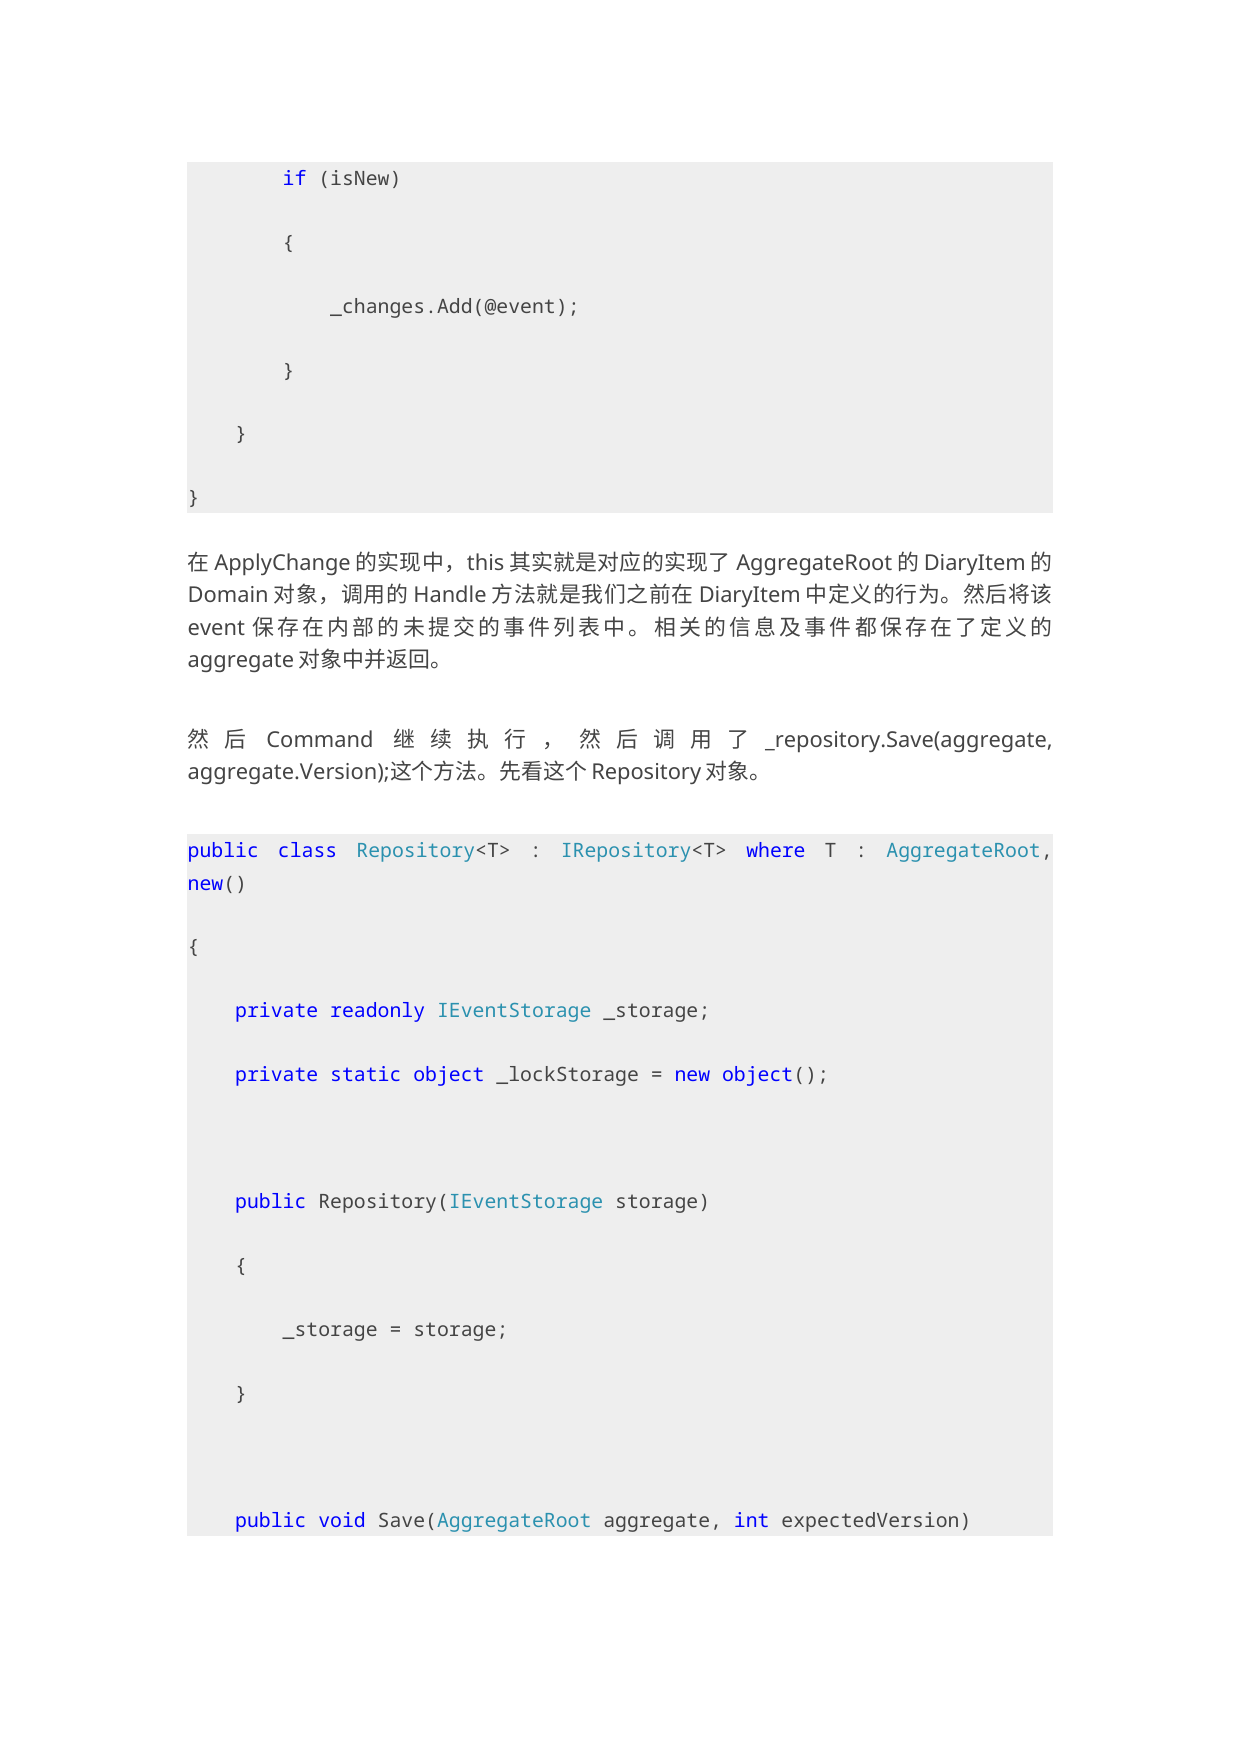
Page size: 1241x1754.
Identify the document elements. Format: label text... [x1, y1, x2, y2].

text _storage = storage; [187, 1312, 1053, 1345]
text } [187, 353, 1053, 386]
text public void Save(AggregateRoot aggregate, int expectedVersion) [187, 1504, 1053, 1536]
text public class Repository<T> : IRepository<T> where T : AggregateRoot, new() [187, 834, 1053, 899]
text if (isNew) [187, 162, 1053, 194]
text 然后Command继续执行，然后调用了_repository.Save(aggregate, aggregate.Version);这个方法。先看这个Repository对象。 [187, 722, 1053, 787]
text public Repository(IEventStorage storage) [187, 1185, 1053, 1217]
text { [187, 226, 1053, 258]
text } [187, 417, 1053, 449]
text } [187, 481, 1053, 513]
text { [187, 930, 1053, 962]
text private readonly IEventStorage _storage; [187, 994, 1053, 1026]
text _changes.Add(@event); [187, 289, 1053, 322]
text private static object _lockStorage = new object(); [187, 1057, 1053, 1090]
text } [187, 1376, 1053, 1409]
text 在ApplyChange的实现中，this其实就是对应的实现了AggregateRoot的DiaryItem的Domain对象，调用的Handle方法就是我们之前在DiaryItem中定义的行为。然后将该event保存在内部的未提交的事件列表中。相关的信息及事件都保存在了定义的aggregate对象中并返回。 [187, 544, 1053, 674]
text { [187, 1249, 1053, 1281]
